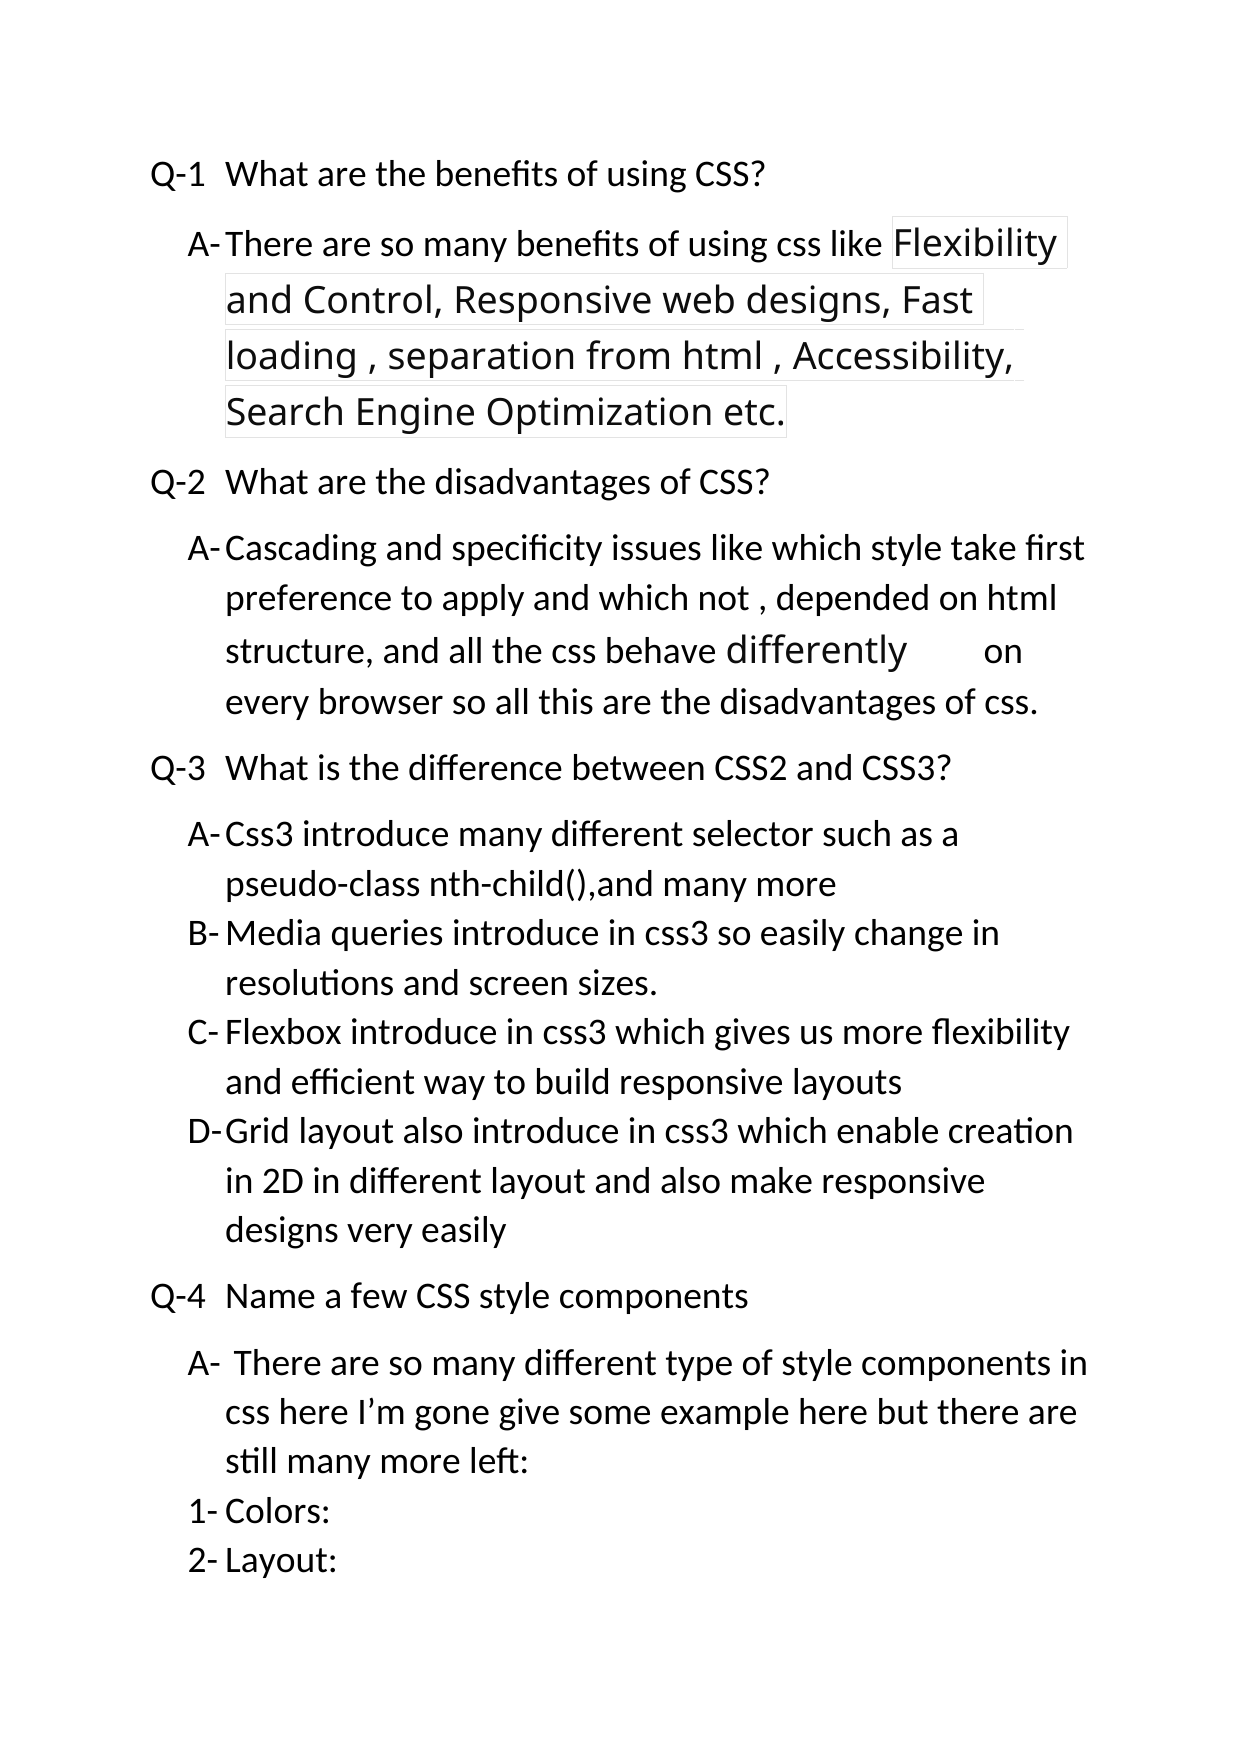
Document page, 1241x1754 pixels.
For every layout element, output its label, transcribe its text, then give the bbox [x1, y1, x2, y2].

list Css3 introduce many different selector such as a pseudo-class nth-child(),and many more [187, 810, 1090, 906]
text Q-3 What is the difference between CSS2 and CSS3? [150, 744, 1090, 790]
list There are so many different type of style components in css here I’m gone give some example here but there are still many more left: [187, 1338, 1090, 1483]
list Media queries introduce in css3 so easily change in resolutions and screen sizes. [187, 909, 1090, 1004]
list Flexbox introduce in css3 which gives us more flexibility and efficient way to build responsive layouts [187, 1008, 1090, 1103]
list Grid layout also introduce in css3 which enable creation in 2D in different layout and also make responsive designs very easily [187, 1107, 1090, 1252]
text Q-4 Name a few CSS style components [150, 1272, 1090, 1318]
list Colors: [187, 1487, 1090, 1533]
list Cascading and specificity issues like which style take first preference to apply and which not , depended on html structure, and all the css behave differently on every browser so all this are the disadvantages of css. [187, 524, 1090, 724]
text Q-2 What are the disadvantages of CSS? [150, 458, 1090, 504]
text Q-1 What are the benefits of using CSS? [150, 150, 1090, 196]
list There are so many benefits of using css like Flexibility and Control, Responsive web designs, Fast loading , separation from html , Accessibility, Search Engine Optimization etc. [187, 216, 1090, 437]
list Layout: [187, 1536, 1090, 1582]
